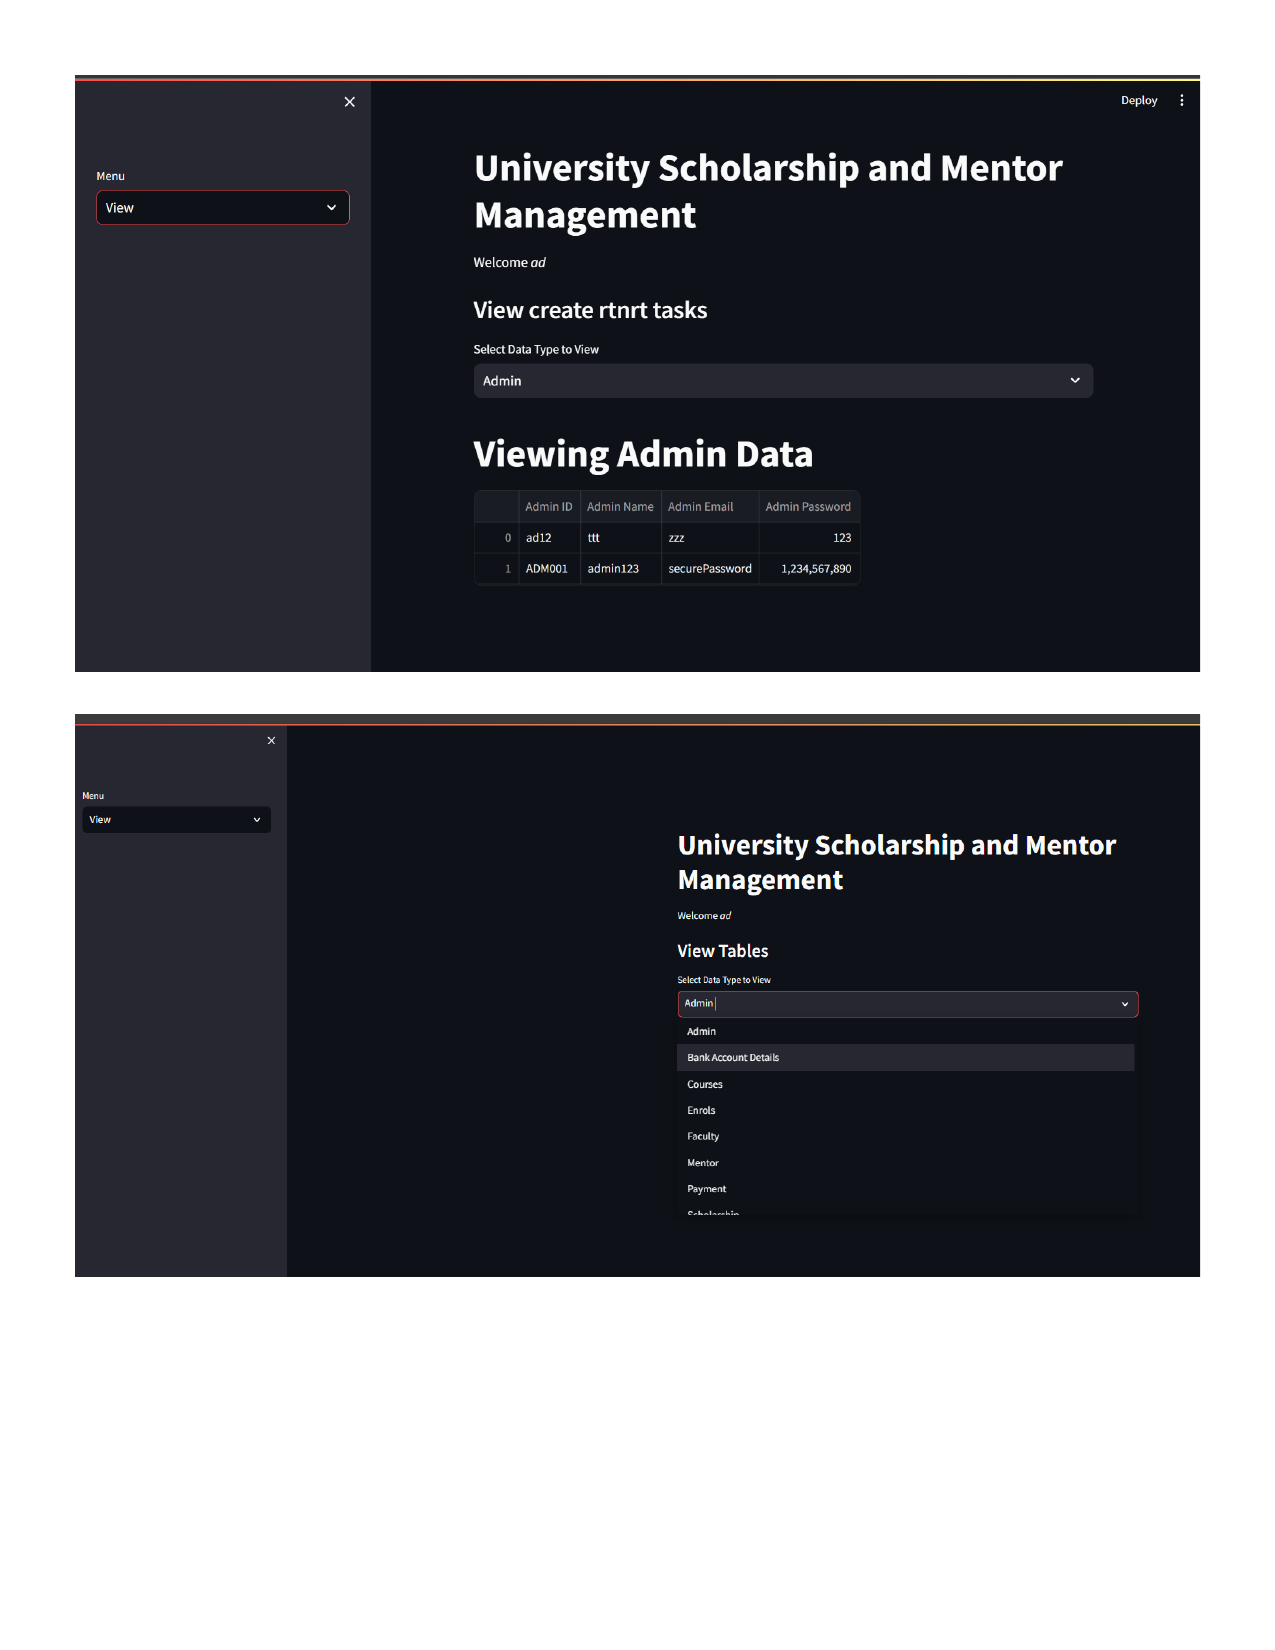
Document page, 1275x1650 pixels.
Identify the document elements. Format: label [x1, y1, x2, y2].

picture [75, 75, 1200, 672]
picture [75, 714, 1200, 1277]
